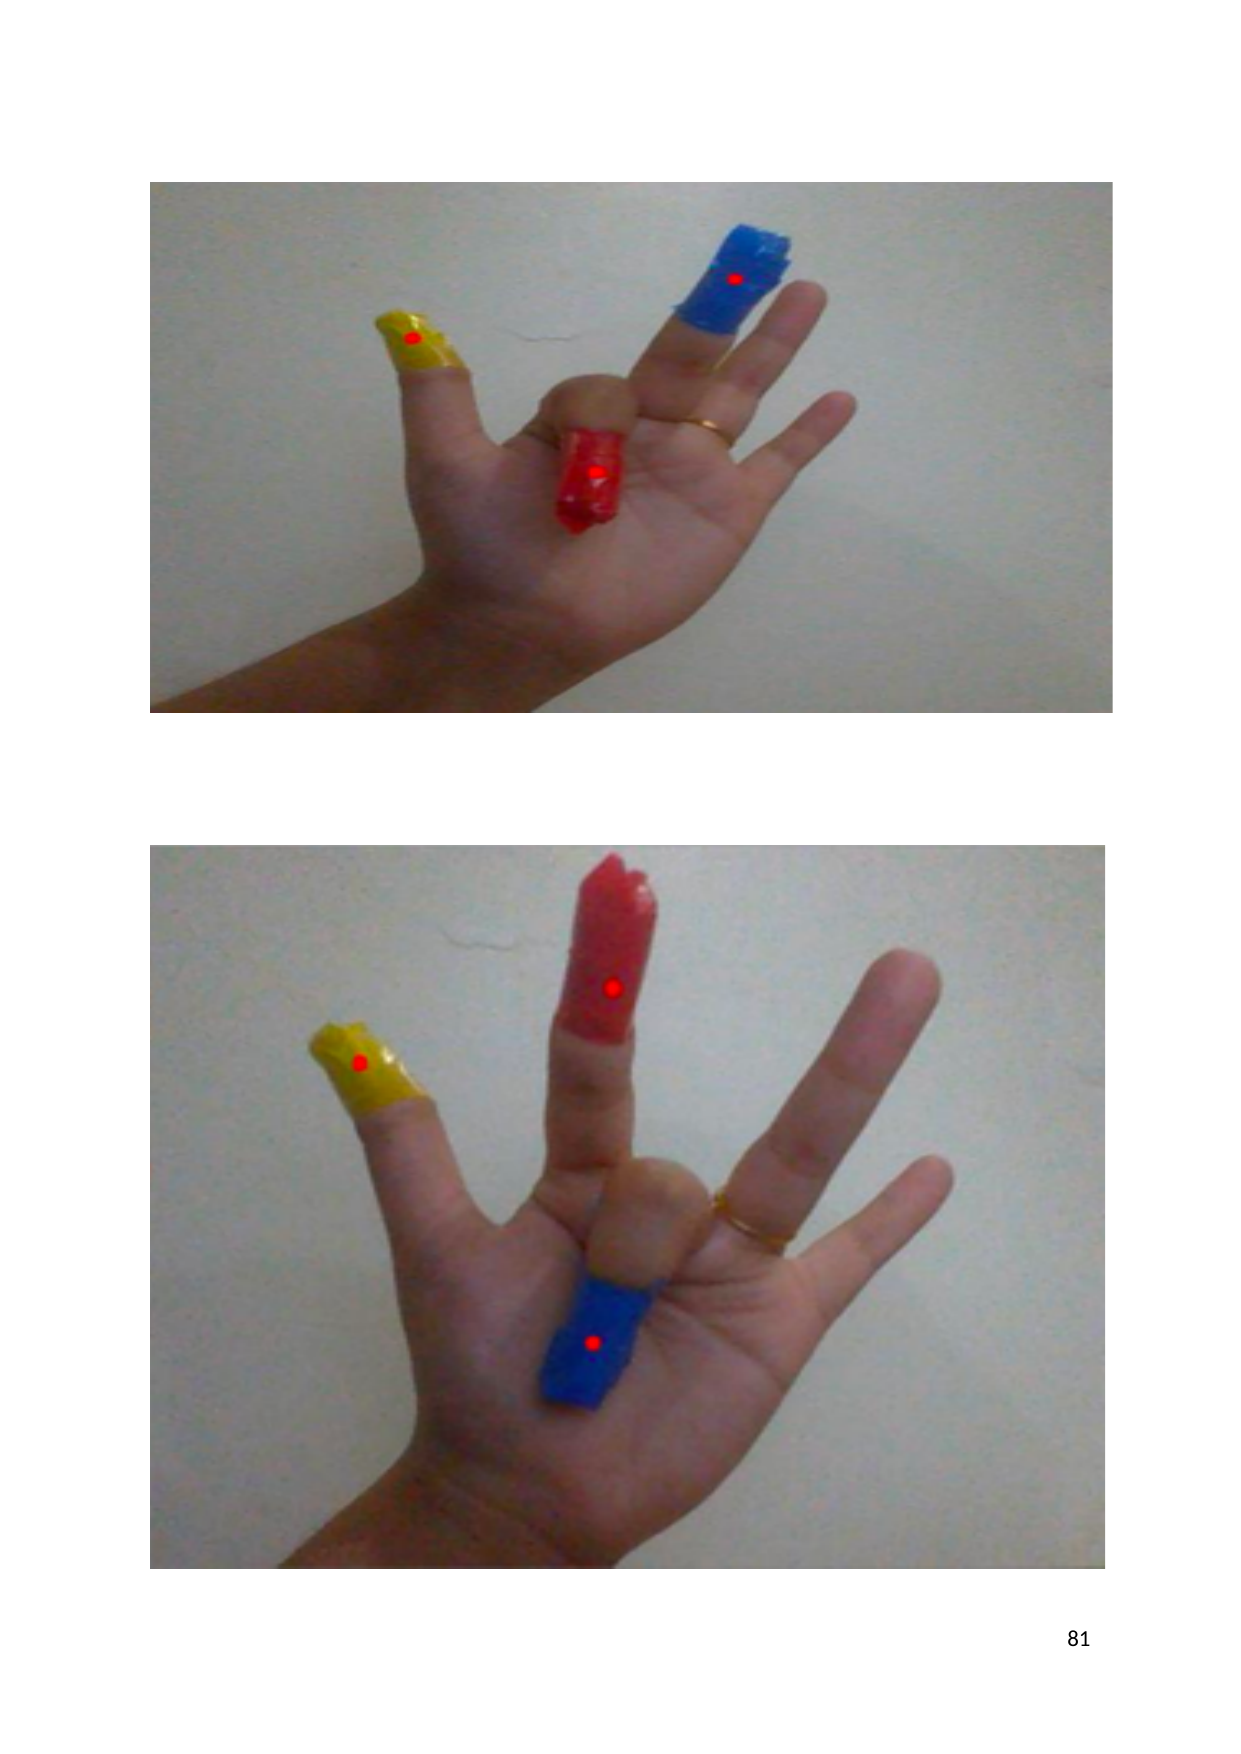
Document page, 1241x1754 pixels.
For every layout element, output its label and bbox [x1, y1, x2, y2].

picture [150, 182, 1113, 713]
picture [150, 845, 1105, 1569]
